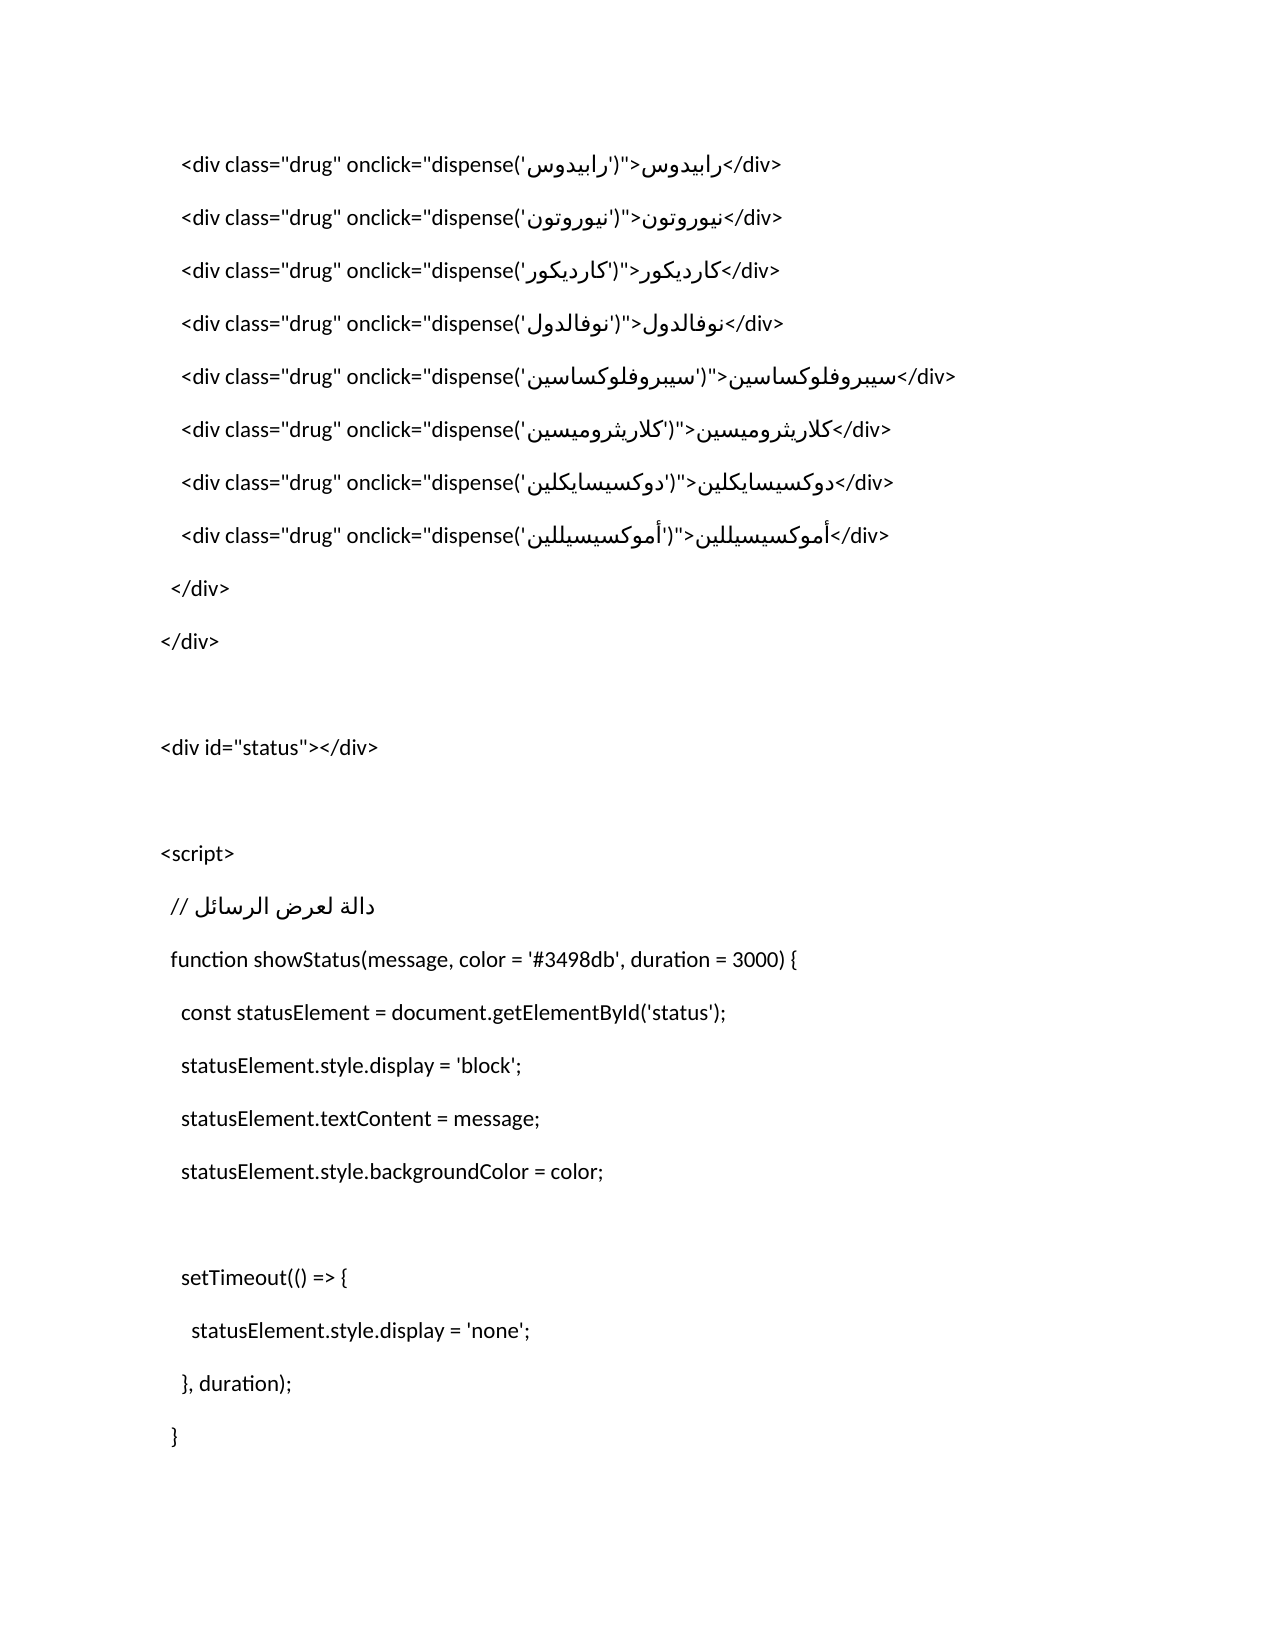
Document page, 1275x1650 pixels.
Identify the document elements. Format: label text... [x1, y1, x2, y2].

text // دالة لعرض الرسائل [150, 892, 1125, 920]
text statusElement.textContent = message; [150, 1104, 1125, 1132]
text statusElement.style.backgroundColor = color; [150, 1157, 1125, 1185]
text <script> [150, 839, 1125, 867]
text <div class="drug" onclick="dispense('كارديكور')">كارديكور</div> [150, 256, 1125, 284]
text </div> [150, 627, 1125, 655]
text <div class="drug" onclick="dispense('كلاريثروميسين')">كلاريثروميسين</div> [150, 415, 1125, 443]
text <div class="drug" onclick="dispense('رابيدوس')">رابيدوس</div> [150, 150, 1125, 178]
text <div class="drug" onclick="dispense('نوفالدول')">نوفالدول</div> [150, 309, 1125, 337]
text statusElement.style.display = 'block'; [150, 1051, 1125, 1079]
text function showStatus(message, color = '#3498db', duration = 3000) { [150, 945, 1125, 973]
text <div id="status"></div> [150, 733, 1125, 761]
text <div class="drug" onclick="dispense('أموكسيسيللين')">أموكسيسيللين</div> [150, 521, 1125, 549]
text const statusElement = document.getElementById('status'); [150, 998, 1125, 1026]
text statusElement.style.display = 'none'; [150, 1316, 1125, 1344]
text </div> [150, 574, 1125, 602]
text <div class="drug" onclick="dispense('سيبروفلوكساسين')">سيبروفلوكساسين</div> [150, 362, 1125, 390]
text <div class="drug" onclick="dispense('نيوروتون')">نيوروتون</div> [150, 203, 1125, 231]
text } [150, 1422, 1125, 1451]
text }, duration); [150, 1369, 1125, 1397]
text <div class="drug" onclick="dispense('دوكسيسايكلين')">دوكسيسايكلين</div> [150, 468, 1125, 496]
text setTimeout(() => { [150, 1263, 1125, 1291]
